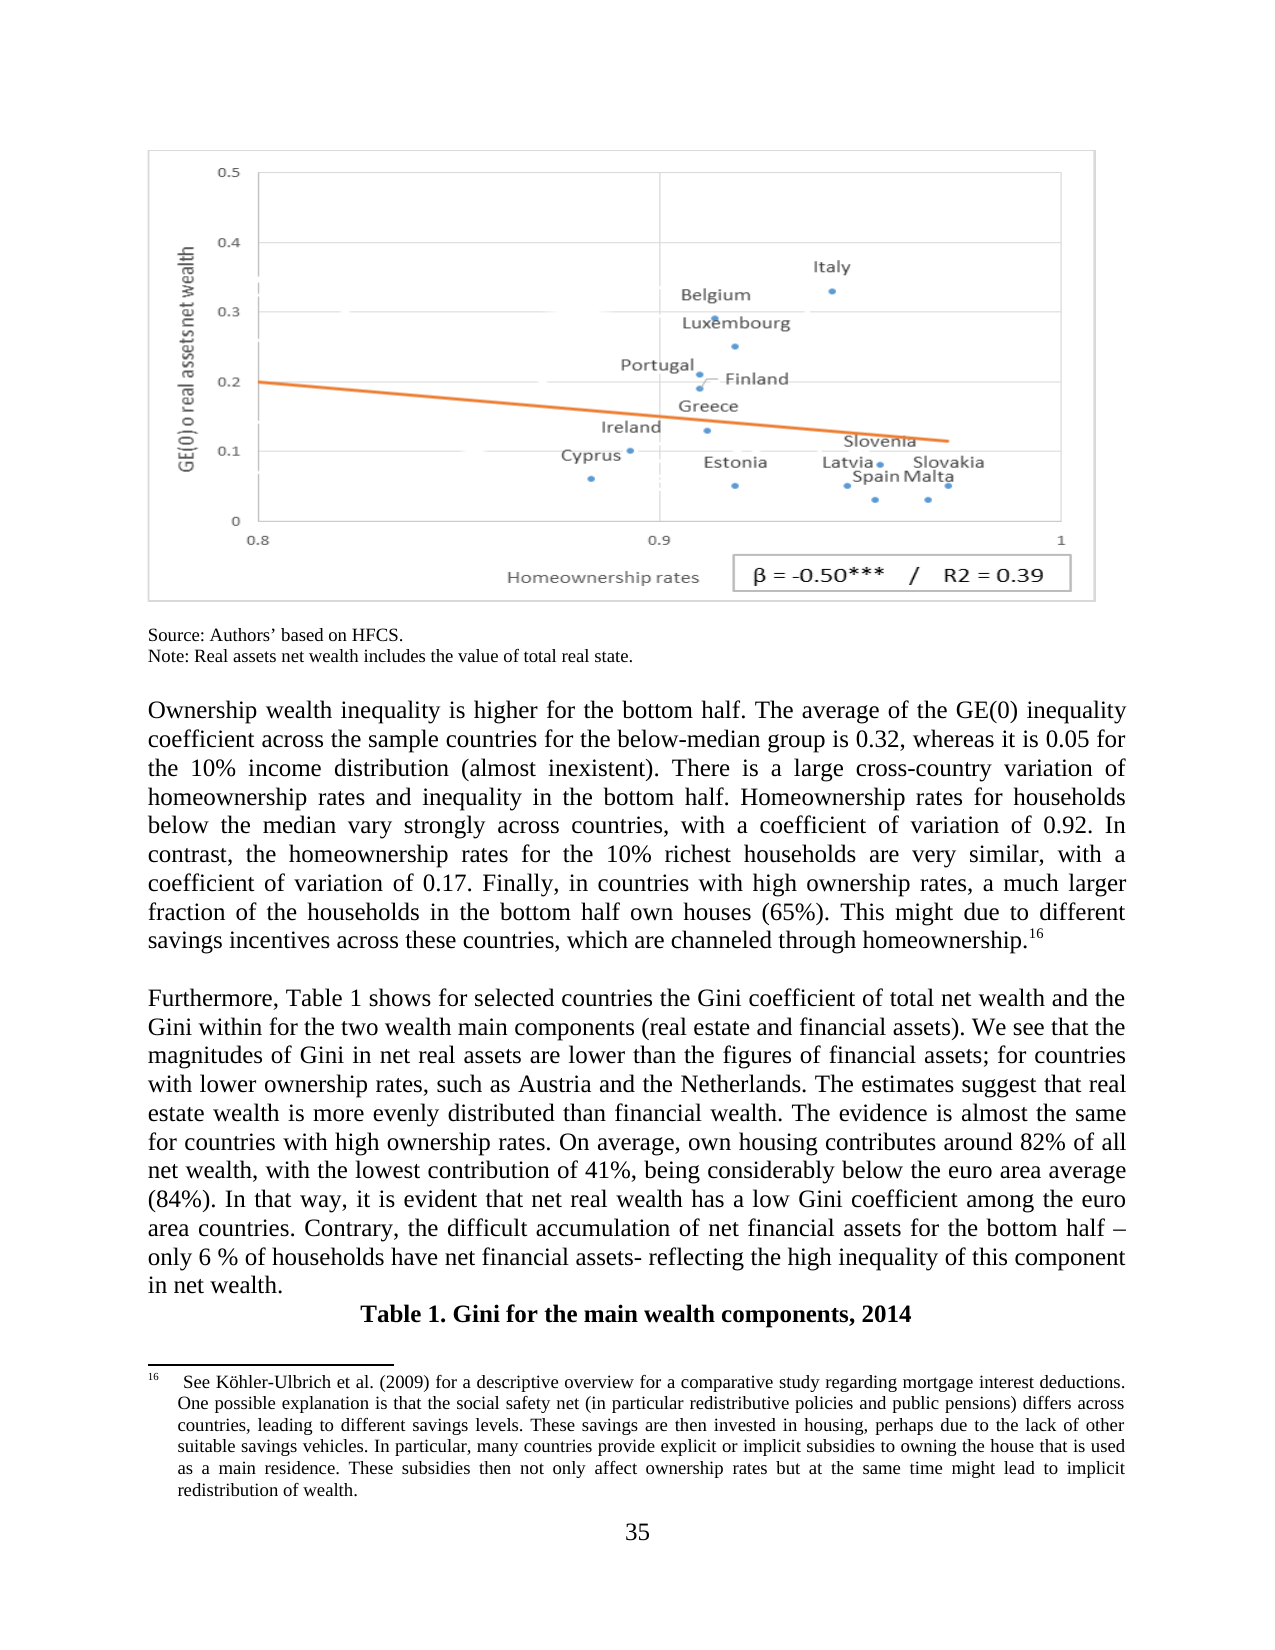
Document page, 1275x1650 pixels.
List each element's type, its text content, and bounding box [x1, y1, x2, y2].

text Table 1. Gini for the main wealth components, 2014 [148, 1299, 1127, 1328]
text Furthermore, Table 1 shows for selected countries the Gini coefficient of total net wealth and the Gini within for the two wealth main components (real estate and financial assets). We see that the magnitudes of Gini in net real assets are lower than the figures of financial assets; for countries with lower ownership rates, such as Austria and the Netherlands. The estimates suggest that real estate wealth is more evenly distributed than financial wealth. The evidence is almost the same for countries with high ownership rates. On average, own housing contributes around 82% of all net wealth, with the lowest contribution of 41%, being considerably below the euro area average (84%). In that way, it is evident that net real wealth has a low Gini coefficient among the euro area countries. Contrary, the difficult accumulation of net financial assets for the bottom half –only 6 % of households have net financial assets- reflecting the high inequality of this component in net wealth. [148, 983, 1127, 1299]
text Note: Real assets net wealth includes the value of total real state. [148, 645, 1127, 667]
picture [147, 150, 1096, 602]
text Ownership wealth inequality is higher for the bottom half. The average of the GE(0) inequality coefficient across the sample countries for the below-median group is 0.32, whereas it is 0.05 for the 10% income distribution (almost inexistent). There is a large cross-country variation of homeownership rates and inequality in the bottom half. Homeownership rates for households below the median vary strongly across countries, with a coefficient of variation of 0.92. In contrast, the homeownership rates for the 10% richest households are very similar, with a coefficient of variation of 0.17. Finally, in countries with high ownership rates, a much larger fraction of the households in the bottom half own houses (65%). This might due to different savings incentives across these countries, which are channeled through homeownership. [148, 695, 1127, 954]
text Source: Authors’ based on HFCS. [148, 623, 1127, 645]
